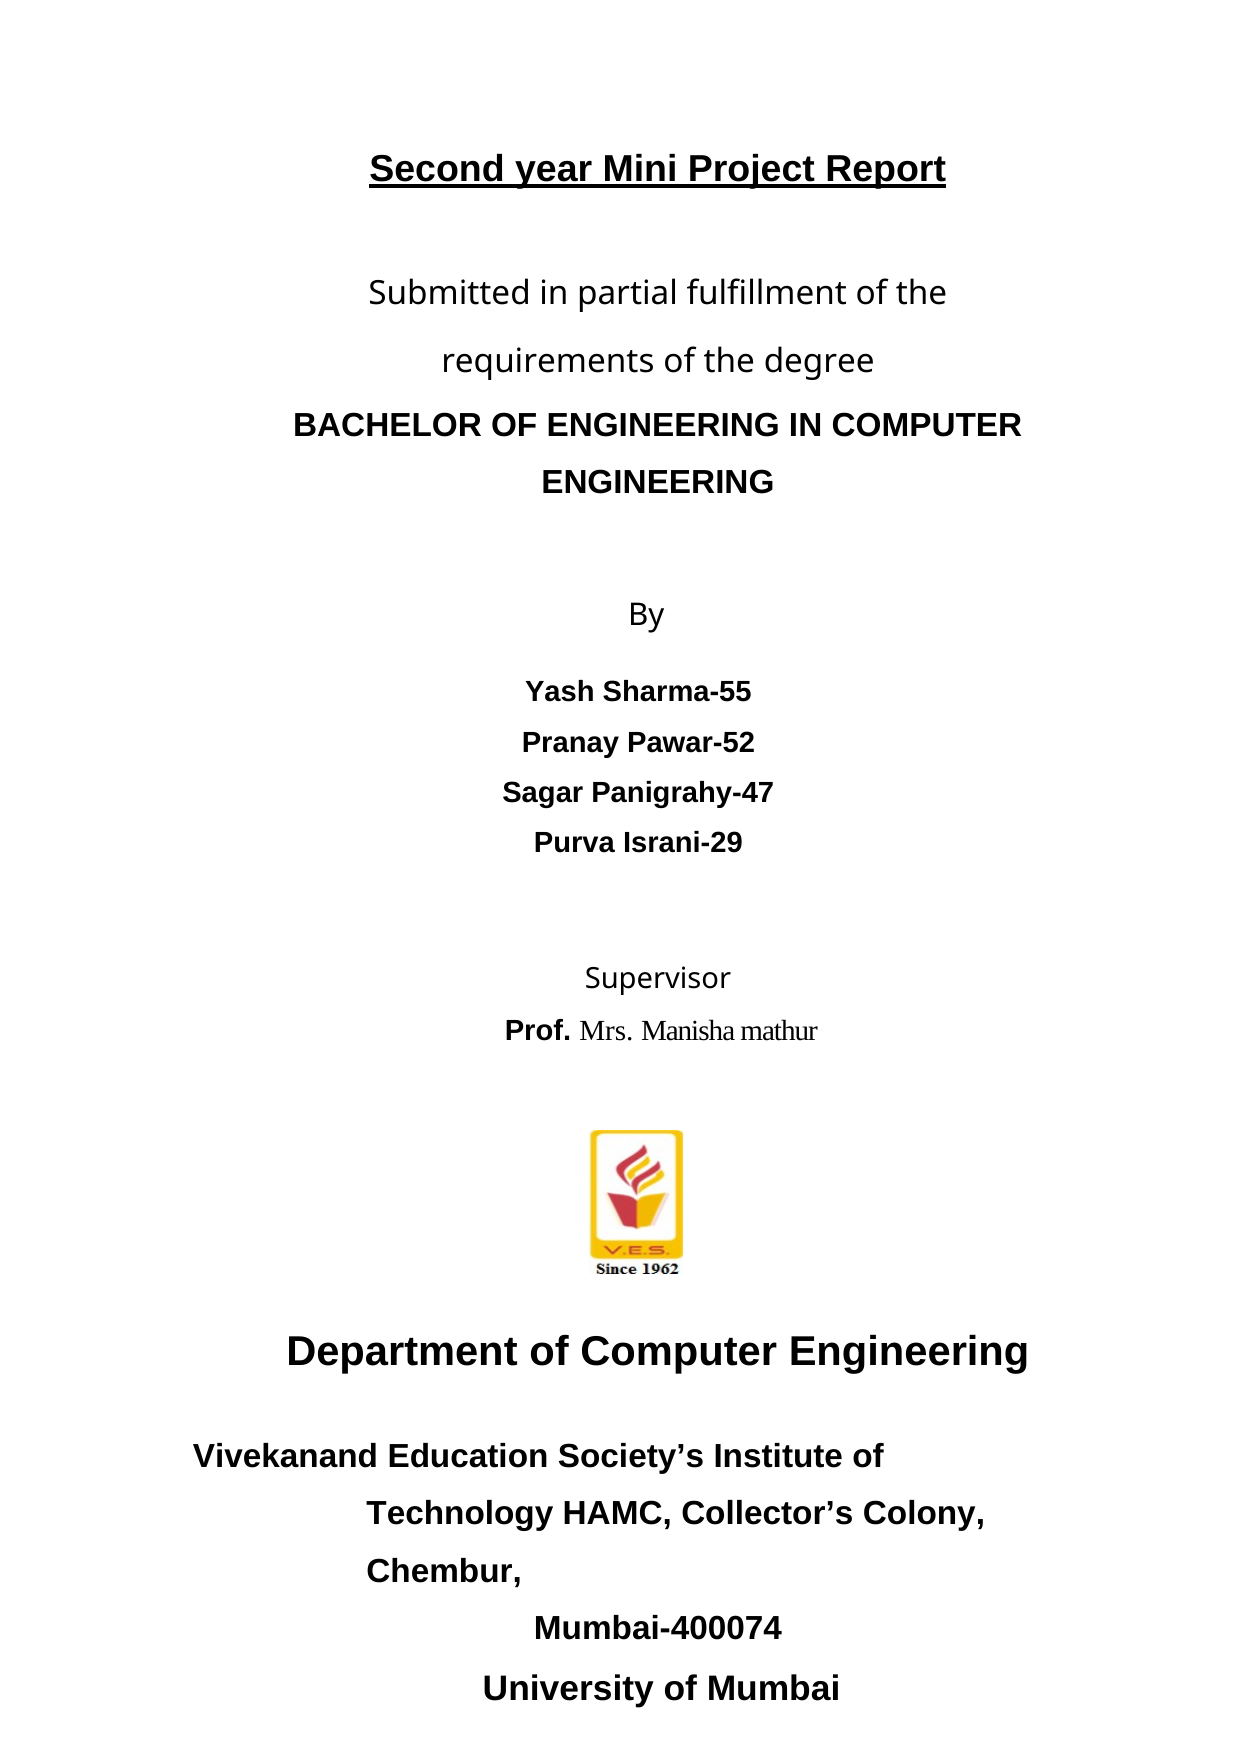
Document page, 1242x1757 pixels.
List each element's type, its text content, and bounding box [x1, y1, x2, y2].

text By [261, 592, 1031, 634]
text Supervisor [284, 957, 1031, 997]
text Yash Sharma-55 [497, 674, 779, 708]
text Pranay Pawar-52 [497, 724, 779, 758]
text BACHELOR OF ENGINEERING IN COMPUTER ENGINEERING [284, 405, 1031, 501]
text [475, 1608, 841, 1708]
text Vivekanand Education Society’s Institute of Technology HAMC, Collector’s Colony, Chembur, [193, 1436, 1076, 1589]
text Prof. Mrs. Manisha mathur [284, 1013, 1039, 1047]
text Sagar Panigrahy-47 [497, 775, 779, 808]
text Second year Mini Project Report [284, 146, 1031, 189]
text Purva Israni-29 [497, 825, 779, 859]
picture [589, 1130, 684, 1274]
subtitle Department of Computer Engineering [284, 1326, 1031, 1374]
text Submitted in partial fulfillment of the requirements of the degree [284, 268, 1031, 382]
